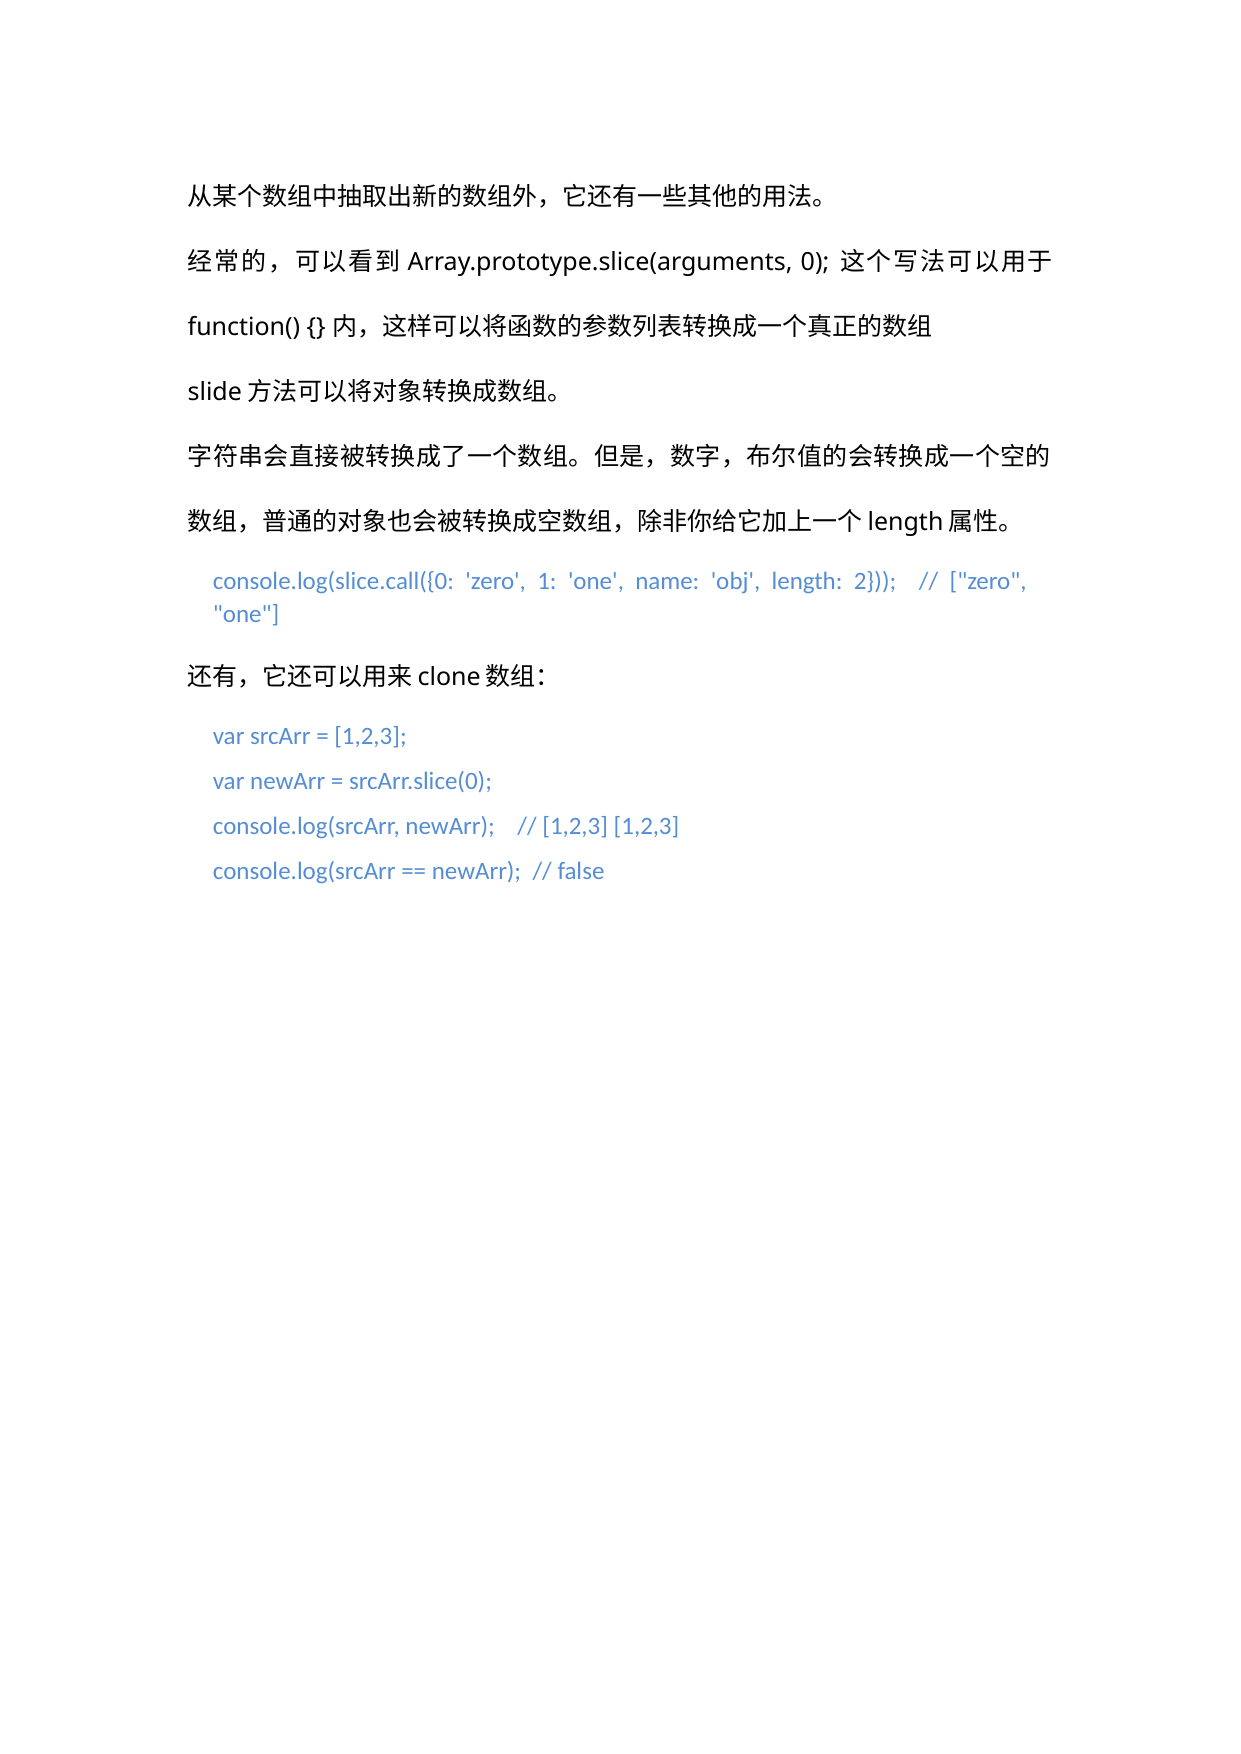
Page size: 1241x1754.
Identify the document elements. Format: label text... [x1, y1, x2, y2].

text slide方法可以将对象转换成数组。 [187, 357, 1053, 422]
text console.log(srcArr == newArr); // false [213, 854, 1028, 887]
text console.log(srcArr, newArr); // [1,2,3] [1,2,3] [213, 809, 1028, 842]
text 还有，它还可以用来clone数组： [187, 642, 1053, 707]
text var newArr = srcArr.slice(0); [213, 764, 1028, 797]
text 经常的，可以看到Array.prototype.slice(arguments, 0); 这个写法可以用于function() {} 内，这样可以将函数的参数列表转换成一个真正的数组 [187, 227, 1053, 357]
text console.log(slice.call({0: 'zero', 1: 'one', name: 'obj', length: 2})); // ["zero", "one"] [213, 564, 1028, 629]
text 字符串会直接被转换成了一个数组。但是，数字，布尔值的会转换成一个空的数组，普通的对象也会被转换成空数组，除非你给它加上一个length属性。 [187, 422, 1053, 552]
text 从某个数组中抽取出新的数组外，它还有一些其他的用法。 [187, 162, 1053, 227]
text var srcArr = [1,2,3]; [213, 719, 1028, 752]
